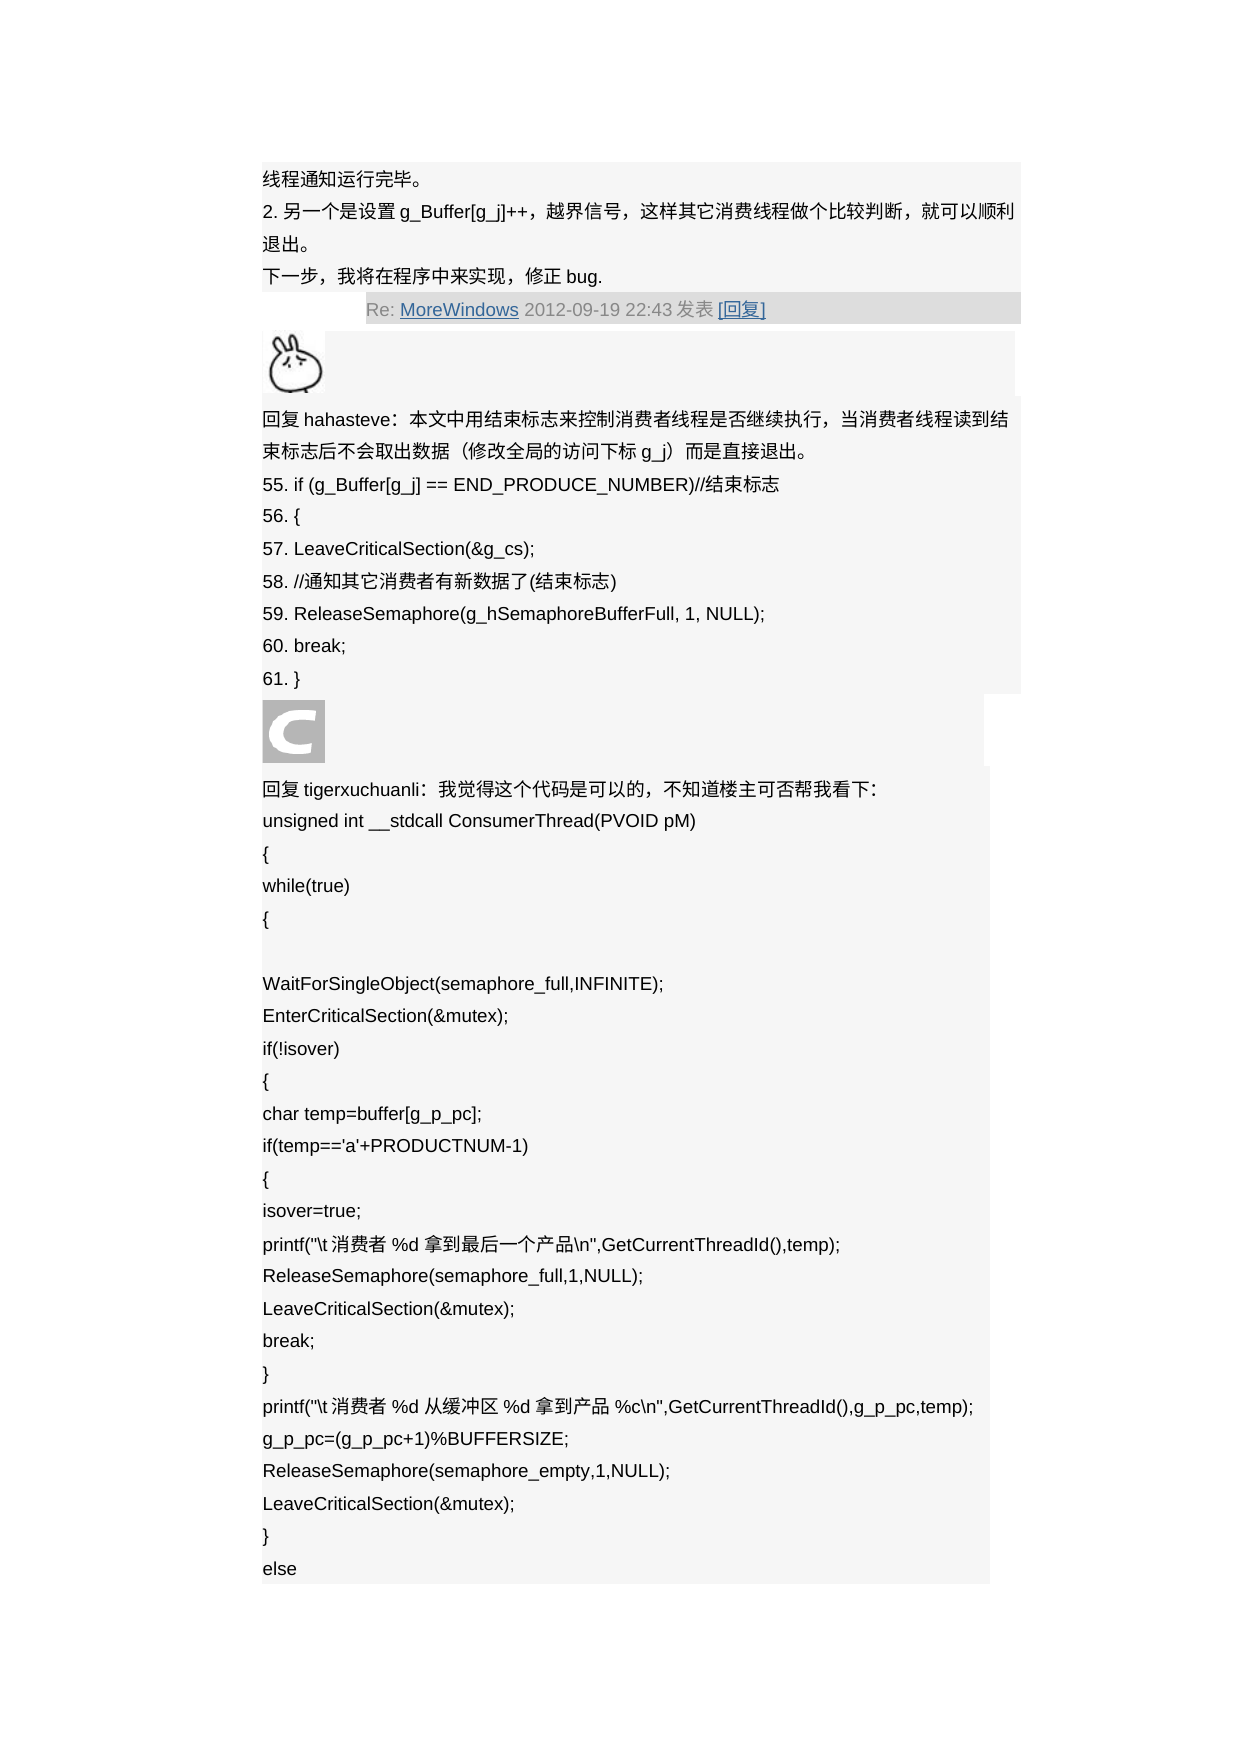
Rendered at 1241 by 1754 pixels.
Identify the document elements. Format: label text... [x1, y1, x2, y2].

picture [262, 330, 325, 393]
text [262, 162, 1021, 292]
picture [262, 700, 325, 763]
text 回复hahasteve：本文中用结束标志来控制消费者线程是否继续执行，当消费者线程读到结束标志后不会取出数据（修改全局的访问下标g_j）而是直接退出。 55. if (g_Buffer[g_j] == END_PRODUCE_NUMBER)//结束标志 56. { 57. LeaveCriticalSection(&g_cs); 58. //通知其它消费者有新数据了(结束标志) 59. ReleaseSemaphore(g_hSemaphoreBufferFull, 1, NULL); 60. break; 61. } [262, 402, 1021, 694]
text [262, 772, 990, 1584]
text Re: MoreWindows 2012-09-19 22:43发表 [回复] [366, 292, 1021, 324]
